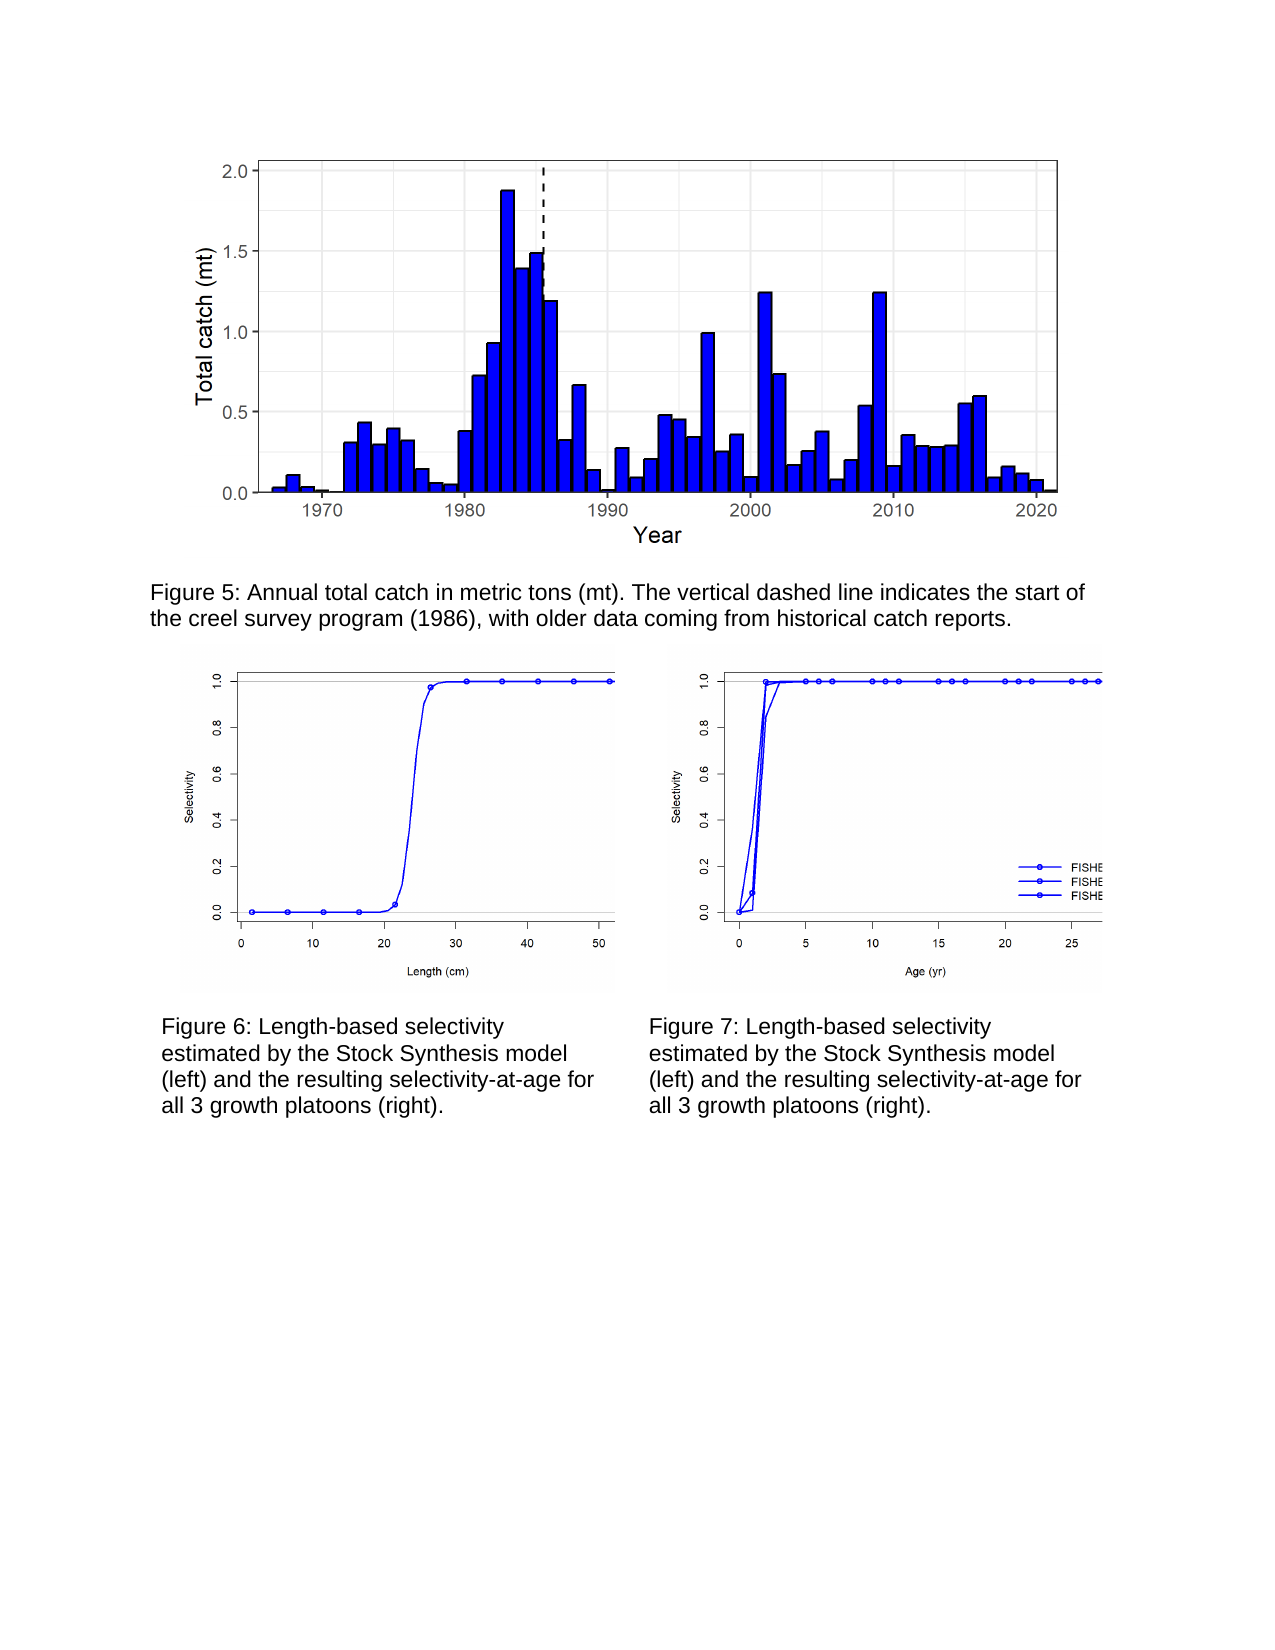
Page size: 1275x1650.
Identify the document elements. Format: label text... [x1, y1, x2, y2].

picture [183, 150, 1069, 558]
picture [667, 644, 1103, 993]
picture [180, 644, 615, 993]
table_header [139, 644, 626, 1131]
table_header Figure 5: Annual total catch in metric tons (mt). The vertical dashed line indicates the start of the creel survey program (1986), with older data coming from historical catch reports. [139, 150, 1114, 644]
table_header [626, 644, 1114, 1131]
